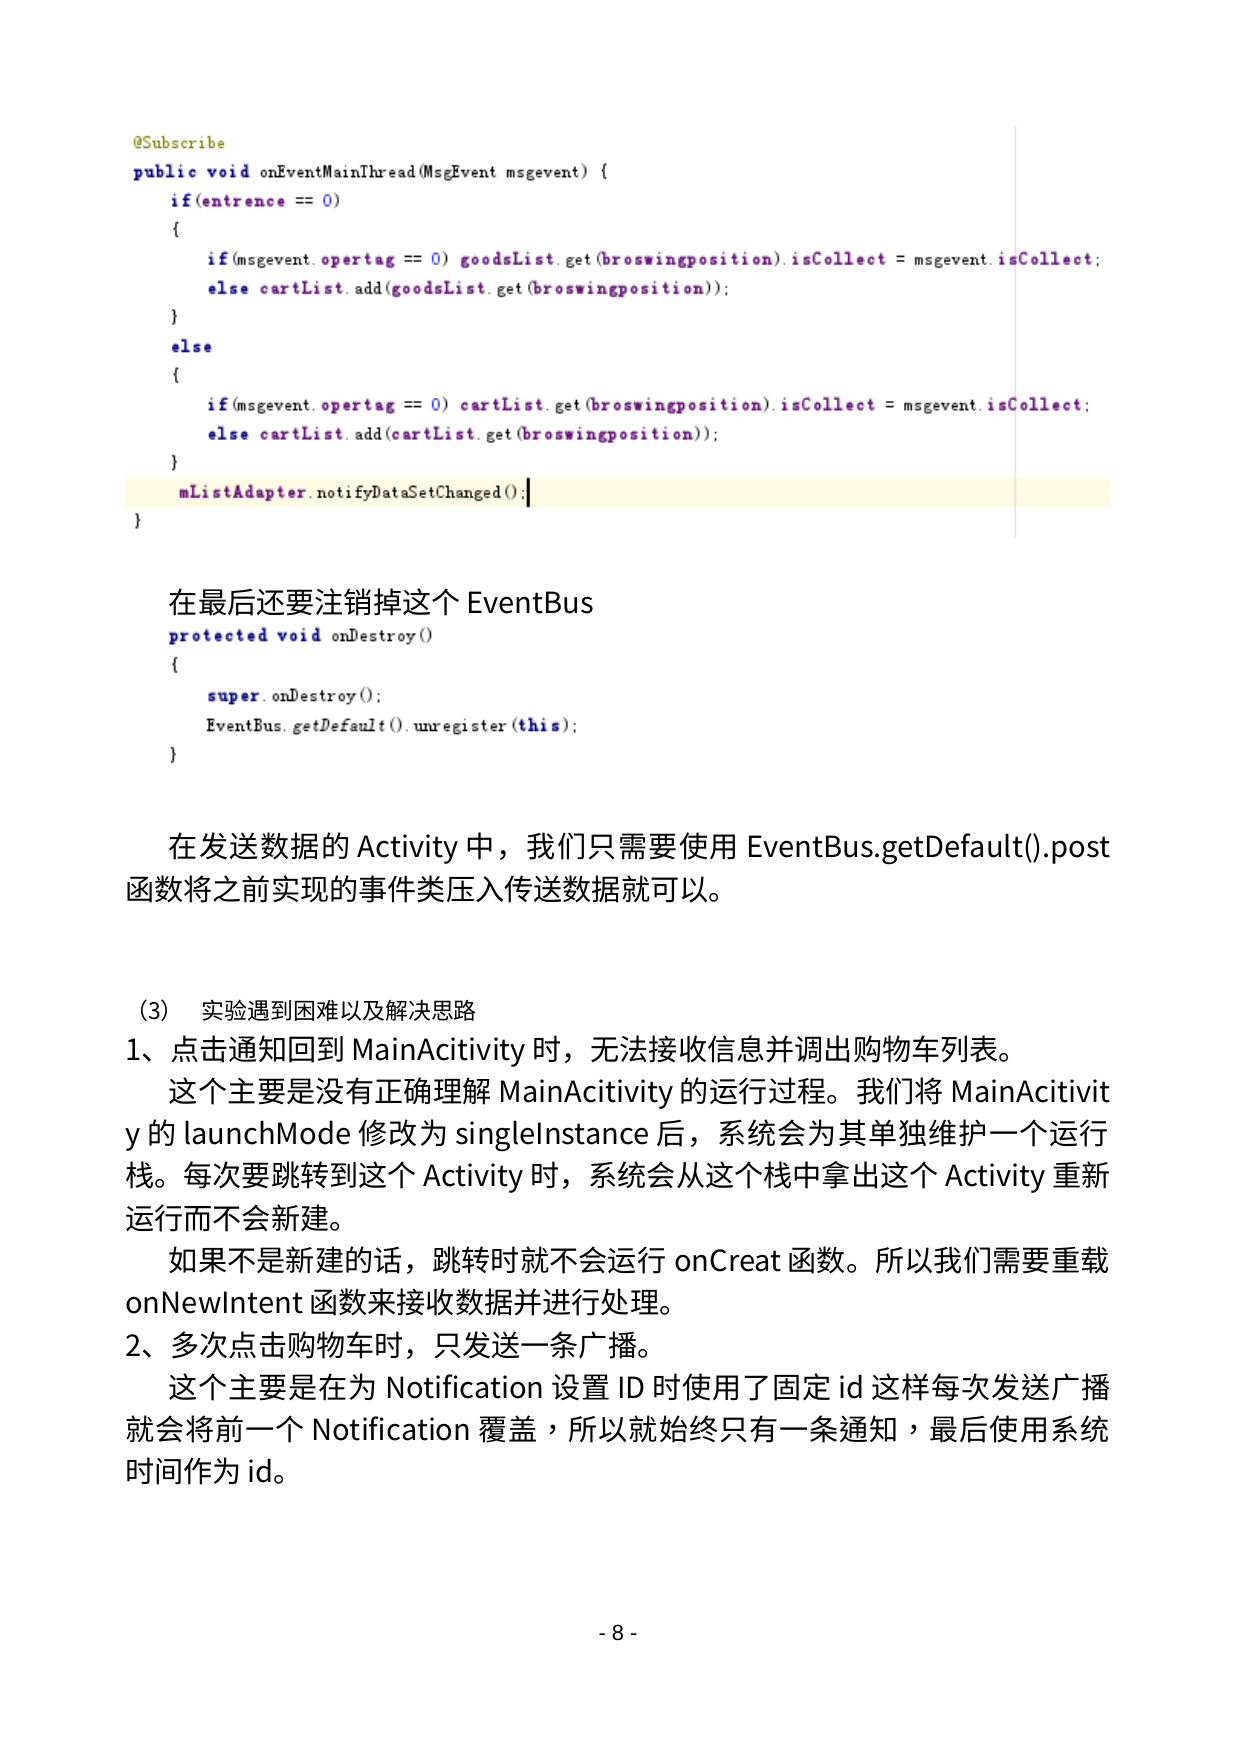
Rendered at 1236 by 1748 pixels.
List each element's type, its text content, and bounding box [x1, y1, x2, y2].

list 实验遇到困难以及解决思路 [125, 993, 1110, 1026]
text 2、多次点击购物车时，只发送一条广播。 [125, 1322, 1110, 1364]
picture [125, 125, 1111, 538]
text 在最后还要注销掉这个EventBus [125, 580, 1110, 622]
text 这个主要是没有正确理解MainAcitivity的运行过程。我们将MainAcitivity的launchMode修改为singleInstance后，系统会为其单独维护一个运行栈。每次要跳转到这个Activity时，系统会从这个栈中拿出这个Activity重新运行而不会新建。 [125, 1068, 1110, 1238]
text 在发送数据的Activity中，我们只需要使用EventBus.getDefault().post函数将之前实现的事件类压入传送数据就可以。 [125, 824, 1110, 908]
picture [168, 622, 614, 782]
text 如果不是新建的话，跳转时就不会运行onCreat函数。所以我们需要重载onNewIntent函数来接收数据并进行处理。 [125, 1238, 1110, 1322]
text 1、点击通知回到MainAcitivity时，无法接收信息并调出购物车列表。 [125, 1026, 1110, 1068]
text 这个主要是在为Notification设置ID时使用了固定id这样每次发送广播就会将前一个Notification覆盖，所以就始终只有一条通知，最后使用系统时间作为id。 [125, 1364, 1110, 1491]
